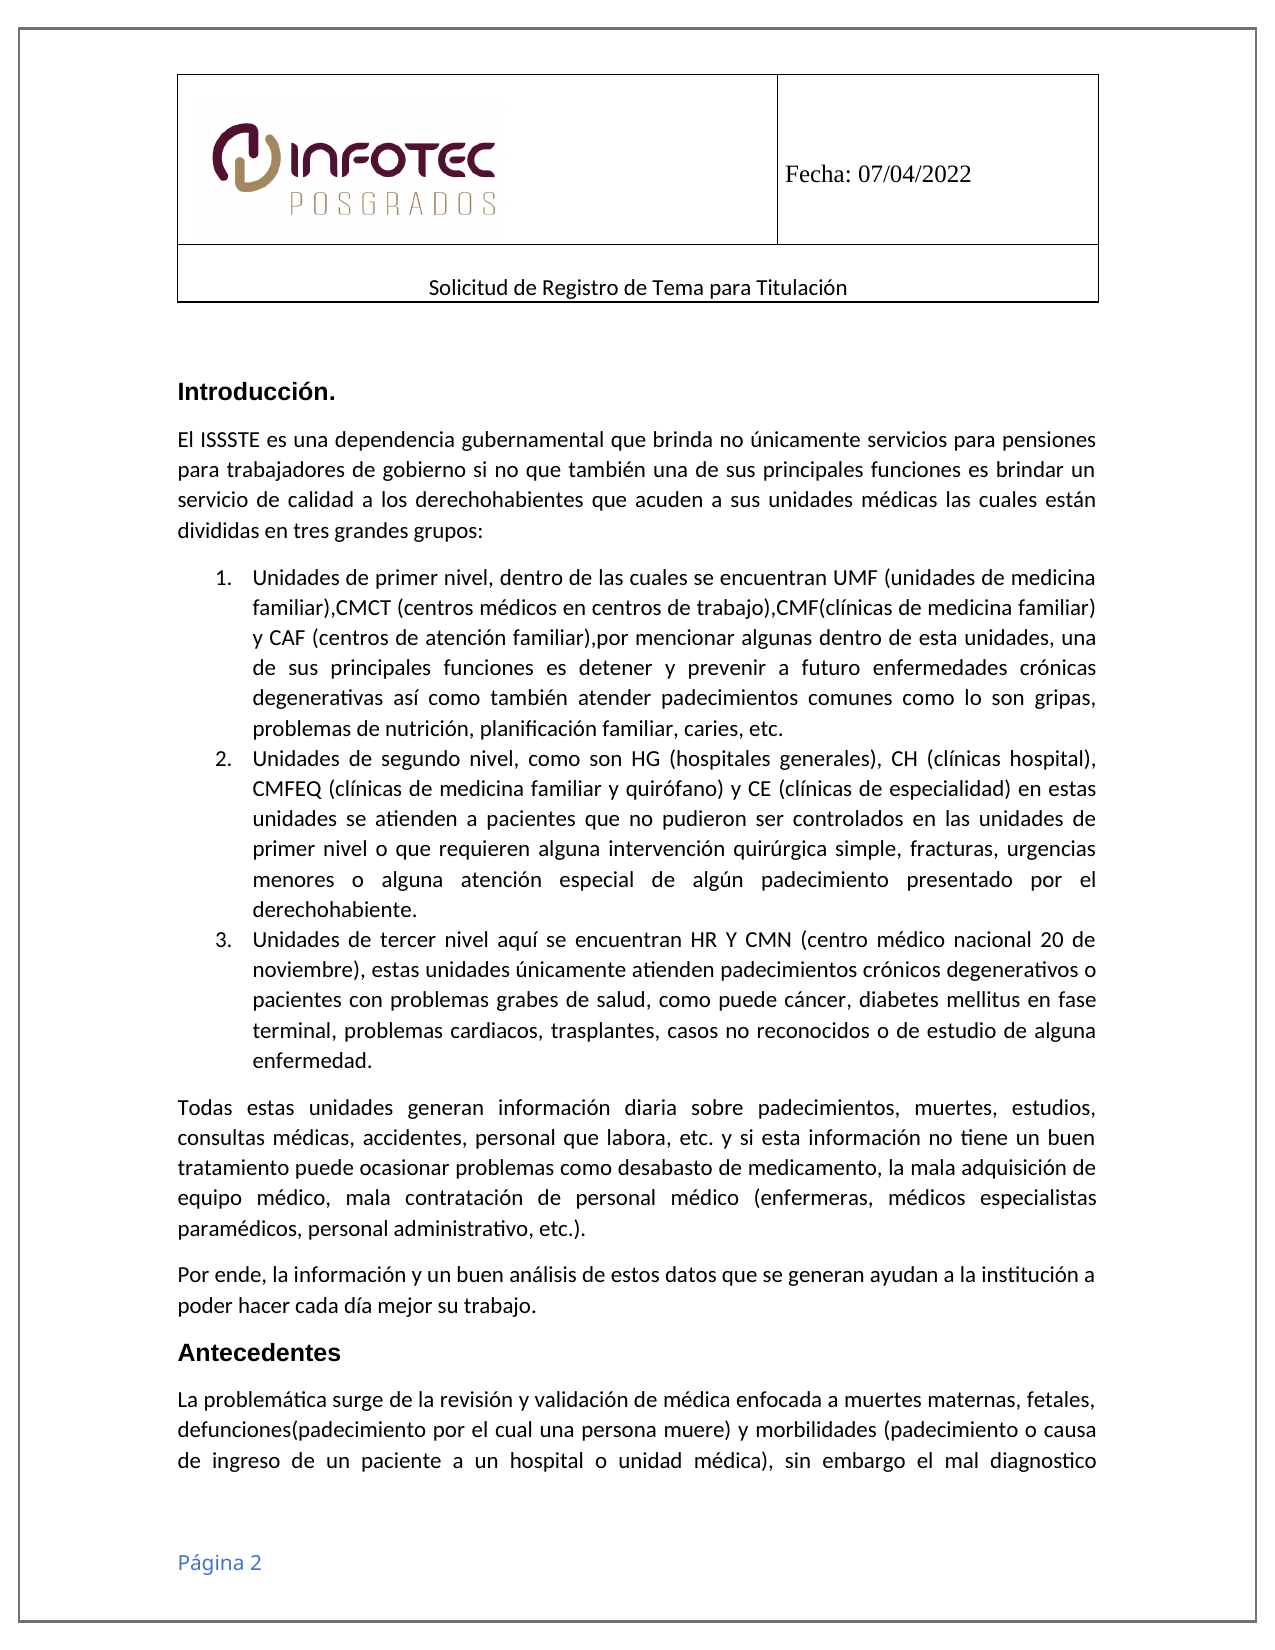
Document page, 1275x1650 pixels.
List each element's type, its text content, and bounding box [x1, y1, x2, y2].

text Introducción. [177, 377, 1098, 406]
text Antecedentes [177, 1338, 1098, 1366]
list Unidades de primer nivel, dentro de las cuales se encuentran UMF (unidades de medicina familiar),CMCT (centros médicos en centros de trabajo),CMF(clínicas de medicina familiar) y CAF (centros de atención familiar),por mencionar algunas dentro de esta unidades, una de sus principales funciones es detener y prevenir a futuro enfermedades crónicas degenerativas así como también atender padecimientos comunes como lo son gripas, problemas de nutrición, planificación familiar, caries, etc. [215, 563, 1098, 742]
picture [188, 92, 509, 238]
text Todas estas unidades generan información diaria sobre padecimientos, muertes, estudios, consultas médicas, accidentes, personal que labora, etc. y si esta información no tiene un buen tratamiento puede ocasionar problemas como desabasto de medicamento, la mala adquisición de equipo médico, mala contratación de personal médico (enfermeras, médicos especialistas paramédicos, personal administrativo, etc.). [177, 1093, 1098, 1242]
list Unidades de segundo nivel, como son HG (hospitales generales), CH (clínicas hospital), CMFEQ (clínicas de medicina familiar y quirófano) y CE (clínicas de especialidad) en estas unidades se atienden a pacientes que no pudieron ser controlados en las unidades de primer nivel o que requieren alguna intervención quirúrgica simple, fracturas, urgencias menores o alguna atención especial de algún padecimiento presentado por el derechohabiente. [215, 744, 1098, 923]
text El ISSSTE es una dependencia gubernamental que brinda no únicamente servicios para pensiones para trabajadores de gobierno si no que también una de sus principales funciones es brindar un servicio de calidad a los derechohabientes que acuden a sus unidades médicas las cuales están divididas en tres grandes grupos: [177, 425, 1098, 544]
list Unidades de tercer nivel aquí se encuentran HR Y CMN (centro médico nacional 20 de noviembre), estas unidades únicamente atienden padecimientos crónicos degenerativos o pacientes con problemas grabes de salud, como puede cáncer, diabetes mellitus en fase terminal, problemas cardiacos, trasplantes, casos no reconocidos o de estudio de alguna enfermedad. [215, 925, 1098, 1074]
text Por ende, la información y un buen análisis de estos datos que se generan ayudan a la institución a poder hacer cada día mejor su trabajo. [177, 1261, 1098, 1319]
